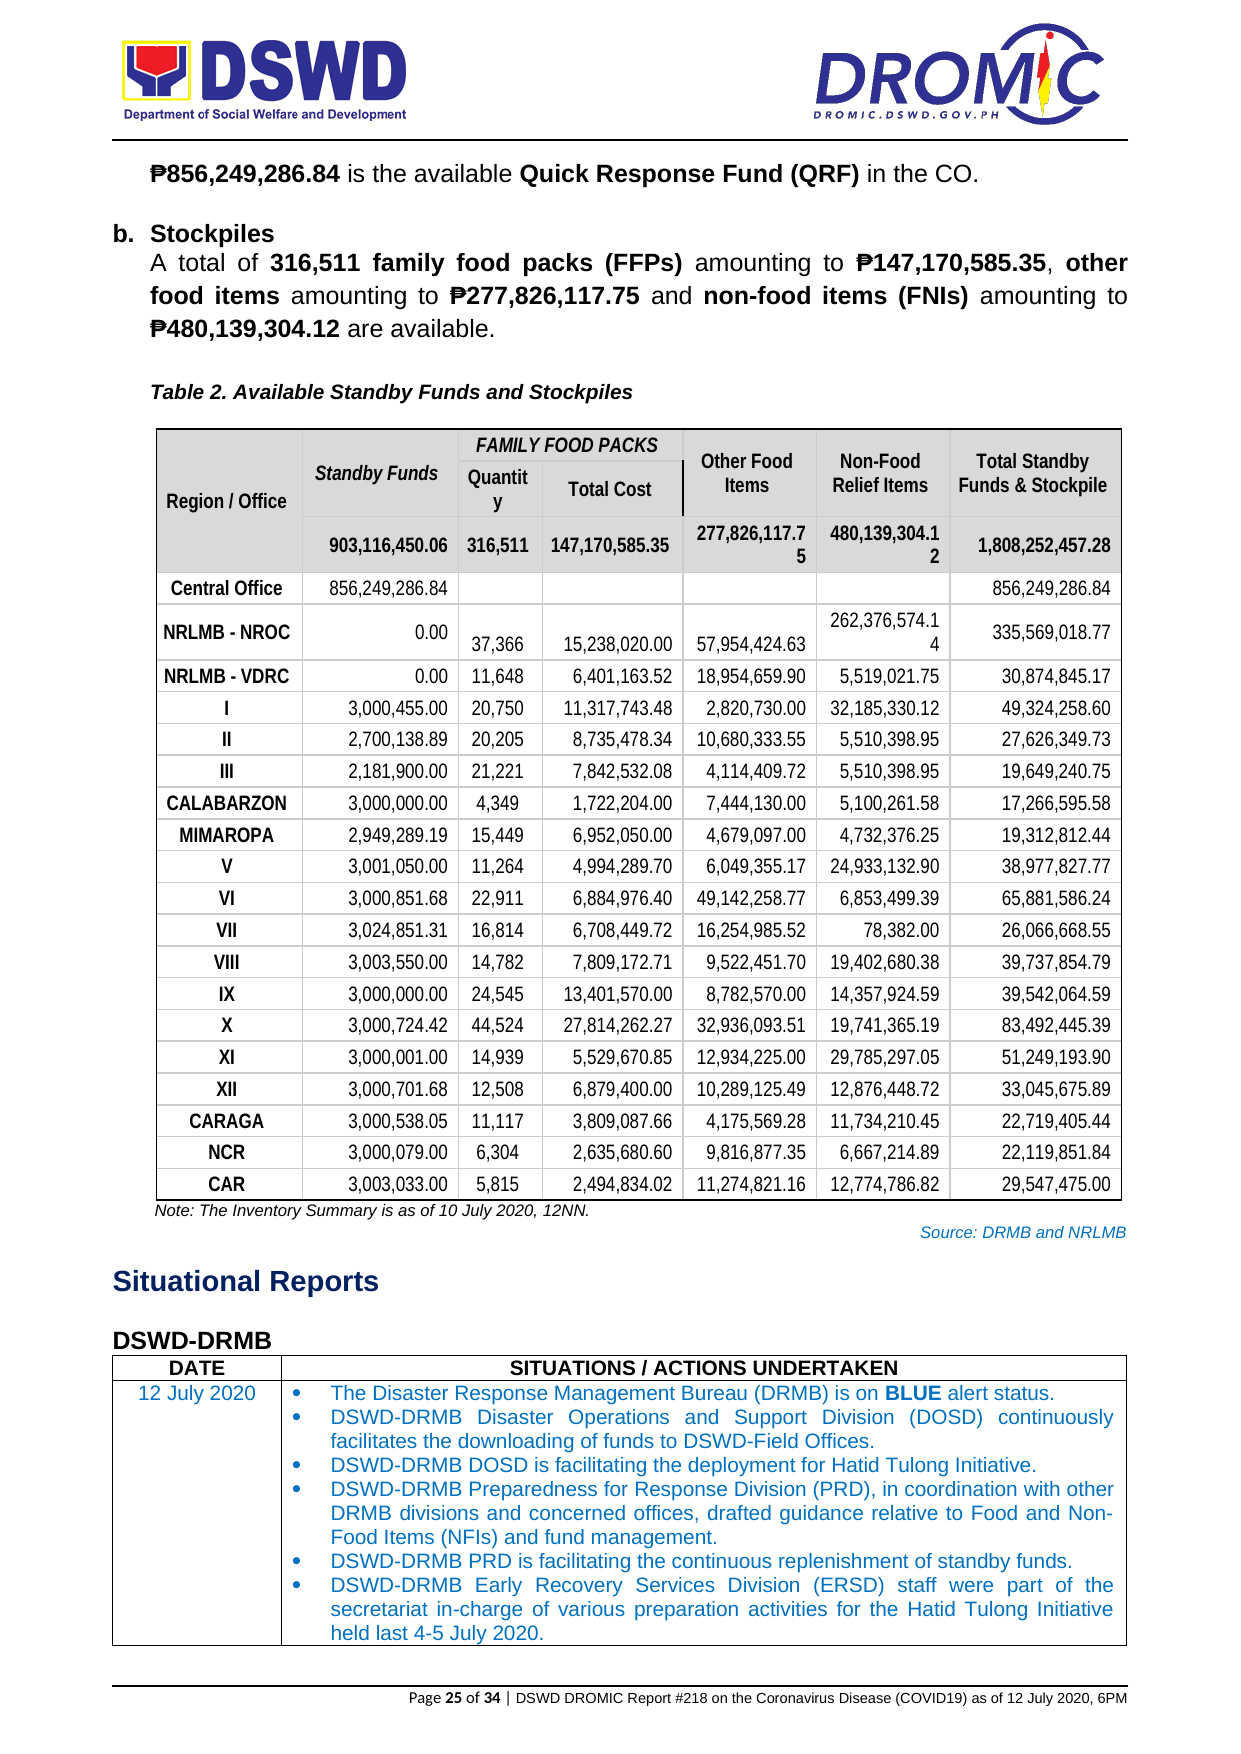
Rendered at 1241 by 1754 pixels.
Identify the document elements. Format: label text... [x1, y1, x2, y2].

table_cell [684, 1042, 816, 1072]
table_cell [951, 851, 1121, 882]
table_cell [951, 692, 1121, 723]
picture [781, 23, 1133, 125]
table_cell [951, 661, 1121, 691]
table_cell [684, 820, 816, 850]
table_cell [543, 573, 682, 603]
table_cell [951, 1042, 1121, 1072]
list Stockpiles [112, 219, 1128, 248]
text A total of 316,511 family food packs (FFPs) amounting to ₱147,170,585.35, other food items amounting to ₱277,826,117.75 and non-food items (FNIs) amounting to ₱480,139,304.12 are available. [150, 248, 1128, 343]
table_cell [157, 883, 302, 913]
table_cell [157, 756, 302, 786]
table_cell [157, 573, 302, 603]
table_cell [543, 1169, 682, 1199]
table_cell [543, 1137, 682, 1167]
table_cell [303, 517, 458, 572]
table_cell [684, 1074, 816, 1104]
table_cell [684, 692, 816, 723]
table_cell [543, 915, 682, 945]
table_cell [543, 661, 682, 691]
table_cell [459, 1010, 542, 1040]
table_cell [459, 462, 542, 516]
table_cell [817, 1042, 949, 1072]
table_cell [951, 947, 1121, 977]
picture [112, 37, 416, 125]
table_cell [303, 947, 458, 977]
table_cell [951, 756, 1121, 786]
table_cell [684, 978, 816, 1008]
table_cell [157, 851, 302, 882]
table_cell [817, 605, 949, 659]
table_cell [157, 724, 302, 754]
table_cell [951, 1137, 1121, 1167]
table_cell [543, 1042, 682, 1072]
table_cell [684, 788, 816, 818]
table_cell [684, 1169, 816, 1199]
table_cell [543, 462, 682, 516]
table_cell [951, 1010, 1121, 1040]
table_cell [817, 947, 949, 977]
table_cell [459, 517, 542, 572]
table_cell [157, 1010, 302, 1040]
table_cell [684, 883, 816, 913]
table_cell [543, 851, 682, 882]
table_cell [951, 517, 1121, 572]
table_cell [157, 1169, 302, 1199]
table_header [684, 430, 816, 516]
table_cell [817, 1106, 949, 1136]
text Situational Reports [112, 1264, 1128, 1297]
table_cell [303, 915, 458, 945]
text Table 2. Available Standby Funds and Stockpiles [112, 380, 1128, 404]
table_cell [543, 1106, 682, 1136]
text DSWD-DRMB [112, 1326, 1128, 1355]
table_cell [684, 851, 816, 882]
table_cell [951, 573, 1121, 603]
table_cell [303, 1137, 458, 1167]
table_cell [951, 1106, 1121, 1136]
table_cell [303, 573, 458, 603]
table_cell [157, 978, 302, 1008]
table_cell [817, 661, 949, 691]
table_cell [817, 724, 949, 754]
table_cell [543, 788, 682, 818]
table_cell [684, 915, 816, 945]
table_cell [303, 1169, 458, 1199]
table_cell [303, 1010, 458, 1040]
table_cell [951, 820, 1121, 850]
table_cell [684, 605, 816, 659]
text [150, 159, 1128, 187]
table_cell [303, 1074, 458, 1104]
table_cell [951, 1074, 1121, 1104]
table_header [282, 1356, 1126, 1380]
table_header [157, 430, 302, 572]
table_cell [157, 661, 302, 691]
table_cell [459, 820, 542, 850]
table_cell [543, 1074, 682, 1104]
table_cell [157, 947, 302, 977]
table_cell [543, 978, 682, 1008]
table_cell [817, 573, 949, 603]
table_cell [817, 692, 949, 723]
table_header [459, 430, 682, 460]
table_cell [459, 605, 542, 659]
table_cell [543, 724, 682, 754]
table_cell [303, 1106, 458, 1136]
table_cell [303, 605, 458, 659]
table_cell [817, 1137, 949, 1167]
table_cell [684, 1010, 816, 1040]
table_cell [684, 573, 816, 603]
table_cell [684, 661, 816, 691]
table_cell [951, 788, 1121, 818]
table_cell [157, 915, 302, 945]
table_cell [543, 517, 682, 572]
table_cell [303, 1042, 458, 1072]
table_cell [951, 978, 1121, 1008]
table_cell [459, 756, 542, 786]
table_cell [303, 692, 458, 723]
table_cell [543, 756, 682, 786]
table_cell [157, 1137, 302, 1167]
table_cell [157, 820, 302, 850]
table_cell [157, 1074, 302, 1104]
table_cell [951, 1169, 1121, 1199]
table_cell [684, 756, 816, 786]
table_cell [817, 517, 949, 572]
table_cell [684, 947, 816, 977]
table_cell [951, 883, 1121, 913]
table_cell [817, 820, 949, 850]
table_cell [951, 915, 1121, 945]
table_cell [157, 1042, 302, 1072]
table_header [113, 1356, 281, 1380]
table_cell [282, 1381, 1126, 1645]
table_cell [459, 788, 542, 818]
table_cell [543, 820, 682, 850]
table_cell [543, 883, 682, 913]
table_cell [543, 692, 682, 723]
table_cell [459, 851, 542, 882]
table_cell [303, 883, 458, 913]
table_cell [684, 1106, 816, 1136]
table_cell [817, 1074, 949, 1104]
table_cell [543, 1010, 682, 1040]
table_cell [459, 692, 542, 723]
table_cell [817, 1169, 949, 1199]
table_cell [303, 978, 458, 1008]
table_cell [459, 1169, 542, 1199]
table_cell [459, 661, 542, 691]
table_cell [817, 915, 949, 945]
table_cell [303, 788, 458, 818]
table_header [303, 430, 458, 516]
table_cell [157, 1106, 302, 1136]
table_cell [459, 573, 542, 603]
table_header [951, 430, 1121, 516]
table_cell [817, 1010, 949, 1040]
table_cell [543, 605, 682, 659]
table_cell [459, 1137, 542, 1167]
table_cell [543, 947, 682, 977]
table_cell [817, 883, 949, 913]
text Note: The Inventory Summary is as of 10 July 2020, 12NN. [112, 1201, 1128, 1220]
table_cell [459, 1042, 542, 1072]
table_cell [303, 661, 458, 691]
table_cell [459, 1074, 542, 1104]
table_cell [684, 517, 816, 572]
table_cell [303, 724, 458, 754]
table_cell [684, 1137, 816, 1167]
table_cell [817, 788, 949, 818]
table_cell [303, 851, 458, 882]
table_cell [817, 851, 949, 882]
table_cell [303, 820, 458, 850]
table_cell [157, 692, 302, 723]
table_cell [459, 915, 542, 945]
text Source: DRMB and NRLMB [112, 1223, 1128, 1242]
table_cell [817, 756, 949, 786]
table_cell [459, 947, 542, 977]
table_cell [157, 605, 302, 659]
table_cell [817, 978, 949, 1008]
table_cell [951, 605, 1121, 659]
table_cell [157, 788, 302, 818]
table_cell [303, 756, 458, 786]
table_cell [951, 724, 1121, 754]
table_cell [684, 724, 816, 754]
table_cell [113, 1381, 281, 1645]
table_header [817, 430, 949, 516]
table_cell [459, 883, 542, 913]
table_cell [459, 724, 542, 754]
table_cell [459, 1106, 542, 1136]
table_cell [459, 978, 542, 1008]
